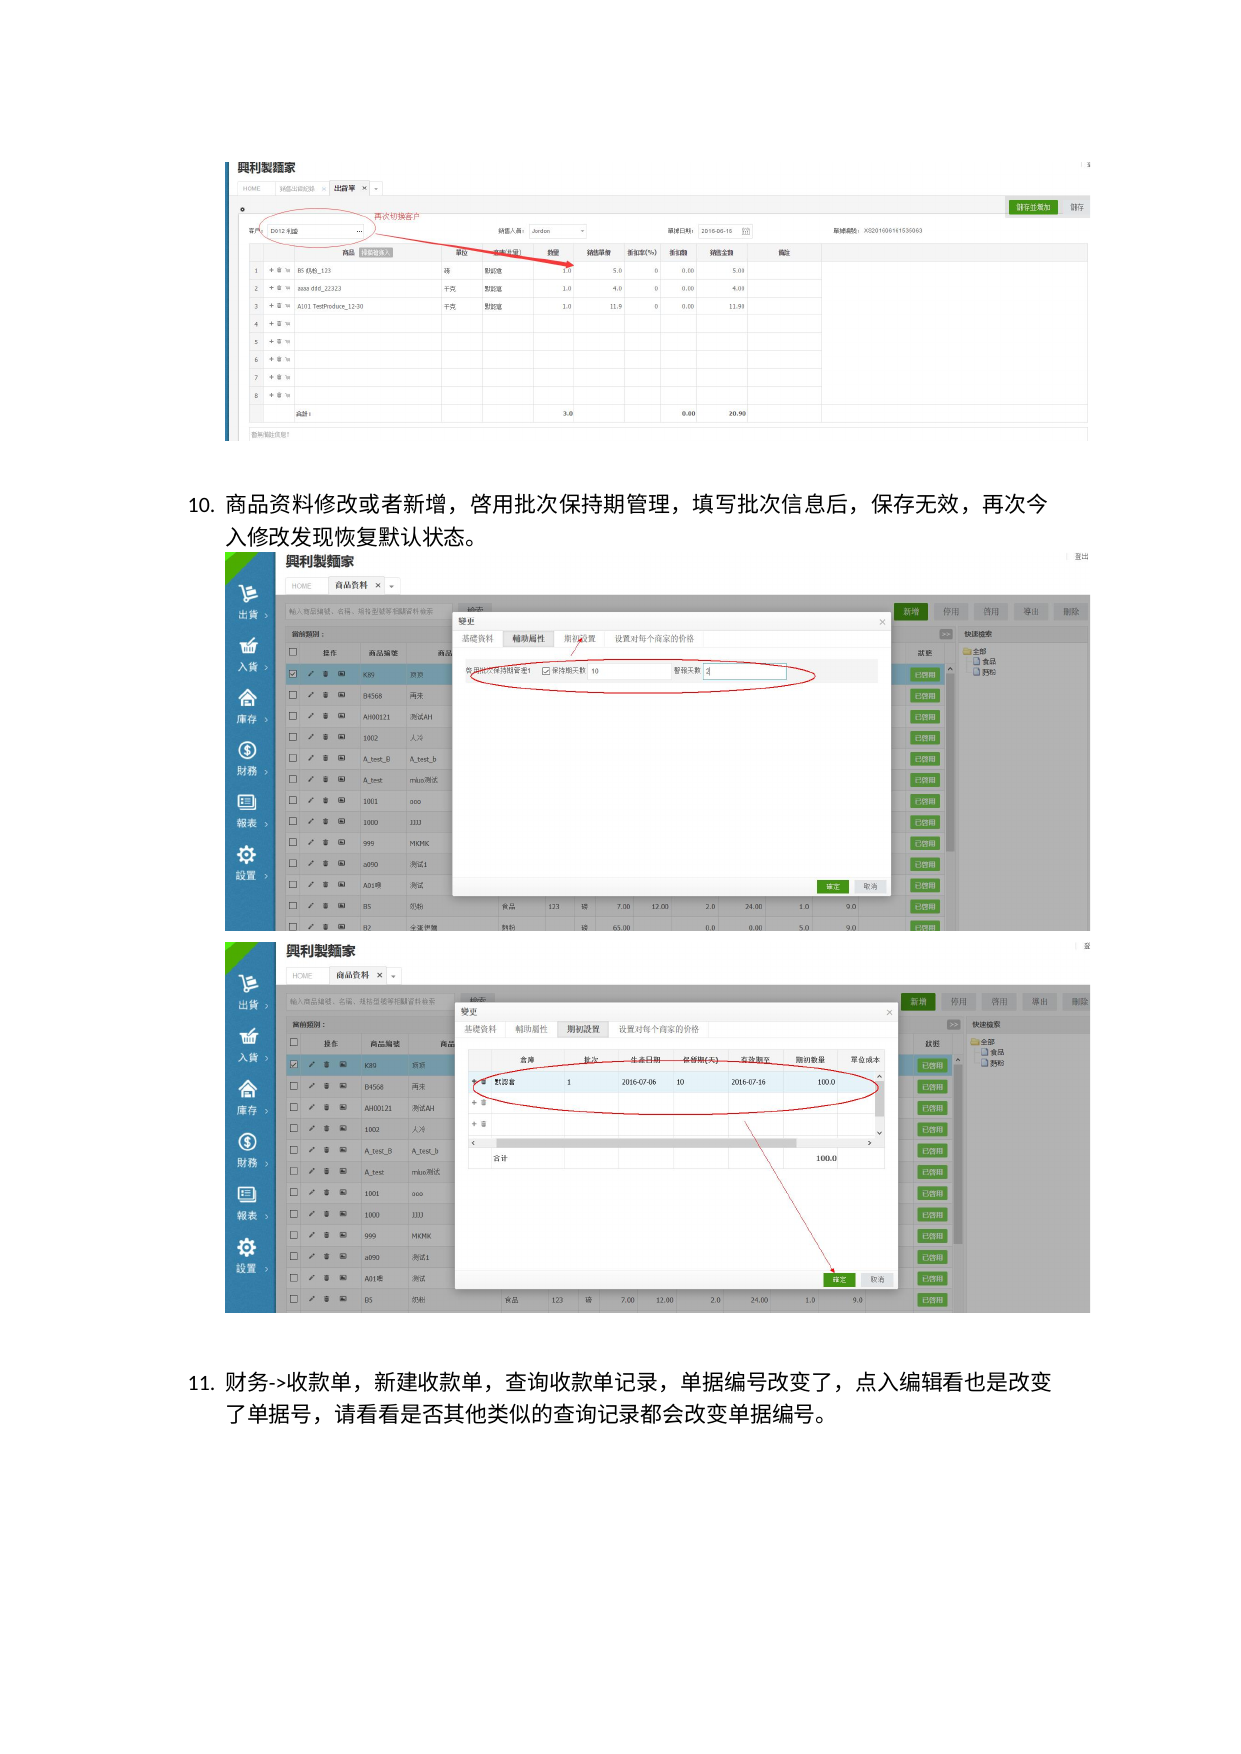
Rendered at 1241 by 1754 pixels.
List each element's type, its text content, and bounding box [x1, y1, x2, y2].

picture [225, 942, 1091, 1313]
list 财务->收款单，新建收款单，查询收款单记录，单据编号改变了，点入编辑看也是改变了单据号，请看看是否其他类似的查询记录都会改变单据编号。 [187, 1364, 1053, 1429]
picture [225, 552, 1091, 931]
list 商品资料修改或者新增，啓用批次保持期管理，填写批次信息后，保存无效，再次今入修改发现恢复默认状态。 [187, 487, 1053, 552]
picture [225, 162, 1091, 441]
